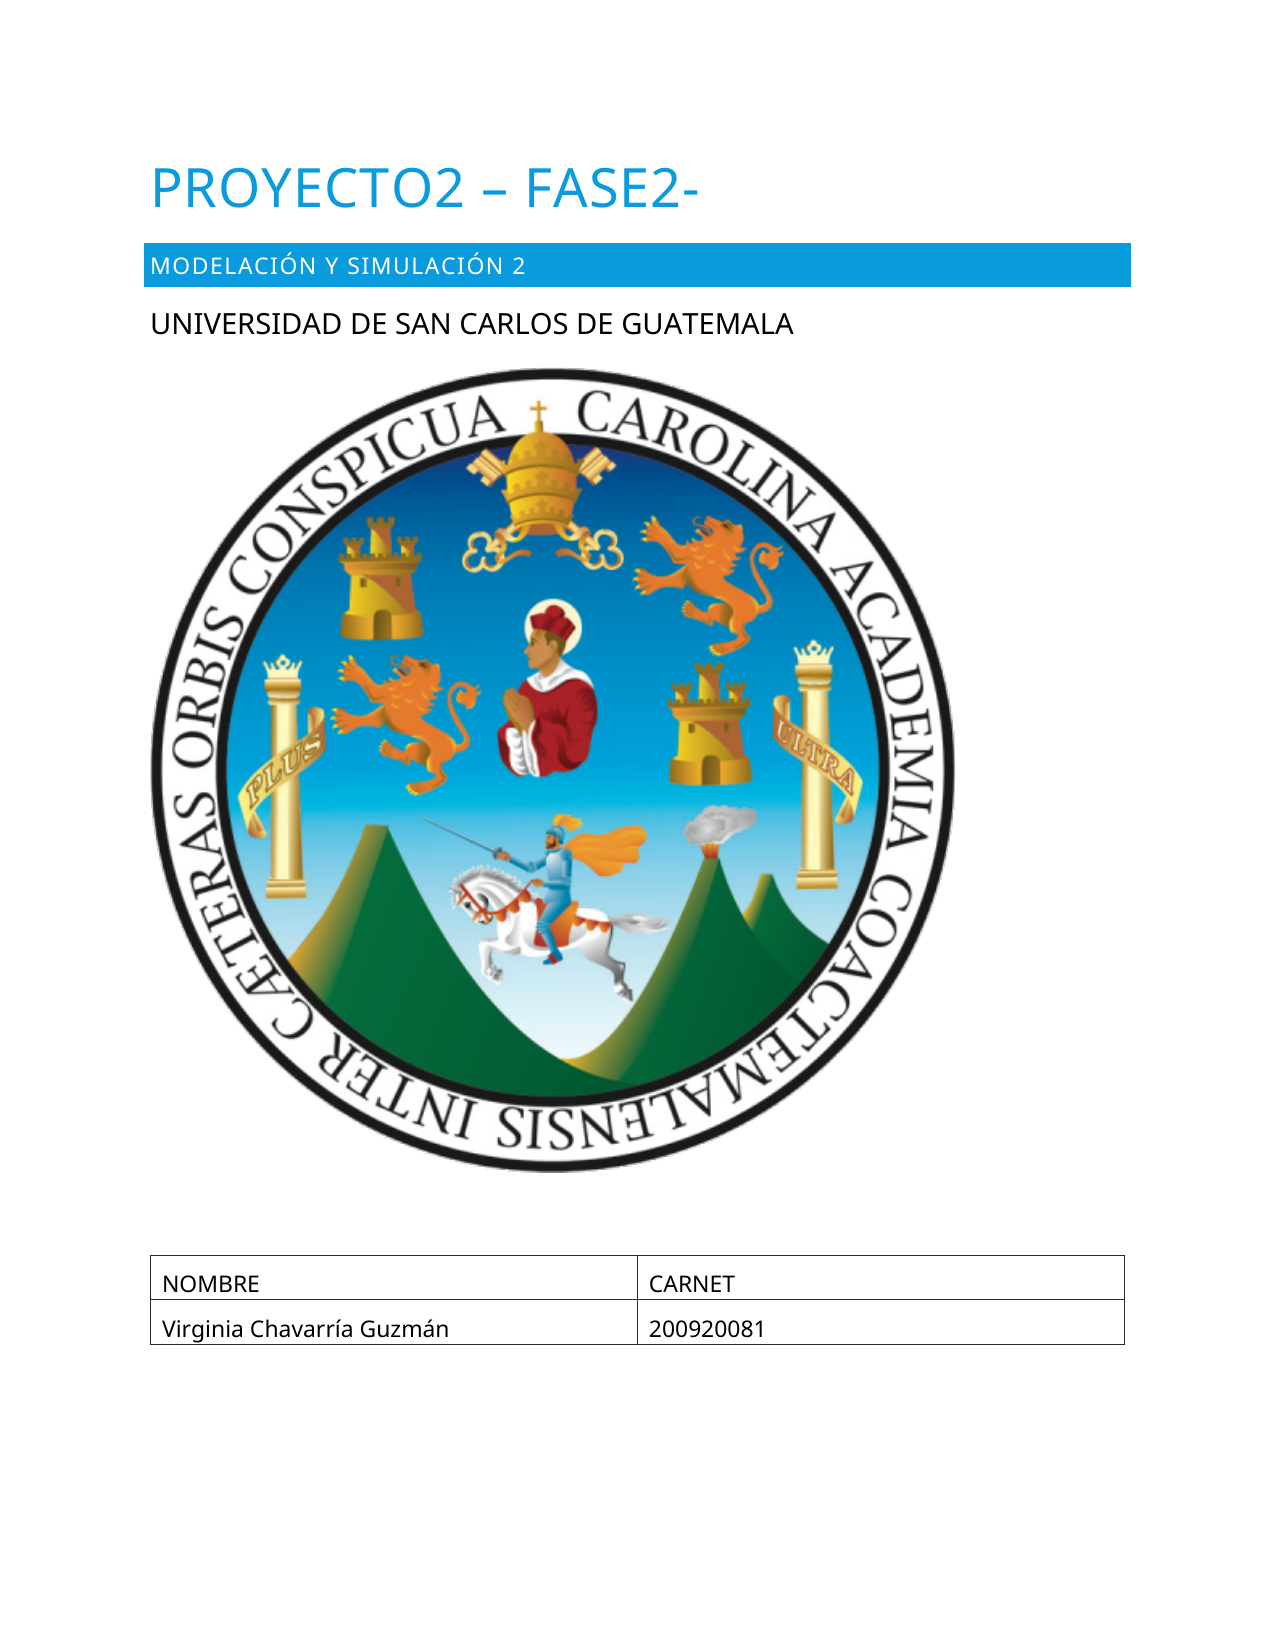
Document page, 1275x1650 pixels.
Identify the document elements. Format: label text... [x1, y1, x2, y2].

subtitle modelación y simulación 2 [150, 250, 1125, 281]
text UNIVERSIDAD DE SAN CARLOS DE GUATEMALA [150, 303, 1125, 343]
title proyecto2 – Fase2- [150, 150, 1125, 224]
table_header CARNET [638, 1256, 1124, 1299]
table_cell 200920081 [638, 1300, 1124, 1344]
table_header NOMBRE [151, 1256, 637, 1299]
table_cell Virginia Chavarría Guzmán [151, 1300, 637, 1344]
picture [150, 367, 955, 1173]
